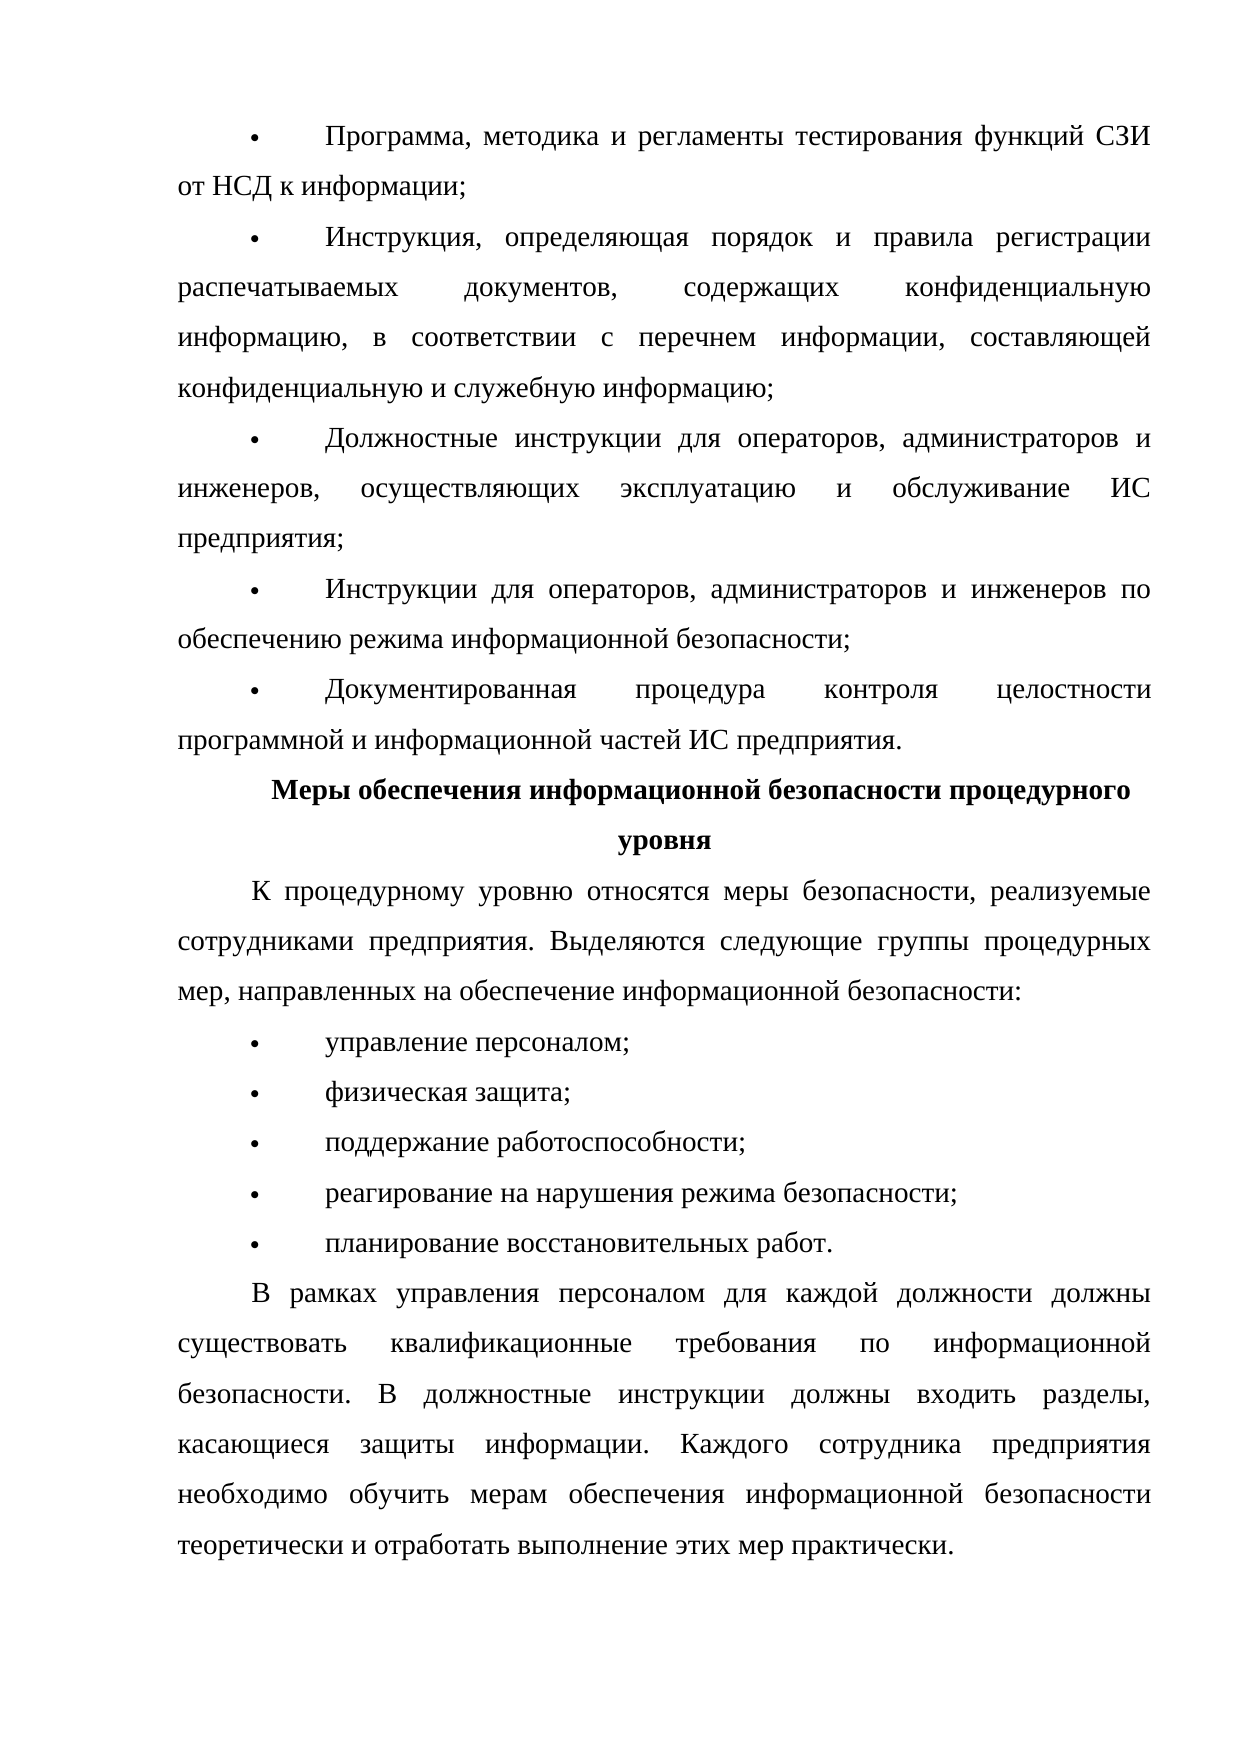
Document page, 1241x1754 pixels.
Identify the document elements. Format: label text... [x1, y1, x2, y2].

list Инструкция, определяющая порядок и правила регистрации распечатываемых документов, содержащих конфиденциальную информацию, в соответствии с перечнем информации, составляющей конфиденциальную и служебную информацию; [177, 219, 1152, 403]
text К процедурному уровню относятся меры безопасности, реализуемые сотрудниками предприятия. Выделяются следующие группы процедурных мер, направленных на обеспечение информационной безопасности: [177, 873, 1152, 1007]
list поддержание работоспособности; [177, 1124, 1152, 1158]
list управление персоналом; [177, 1024, 1152, 1057]
list Должностные инструкции для операторов, администраторов и инженеров, осуществляющих эксплуатацию и обслуживание ИС предприятия; [177, 420, 1152, 554]
list планирование восстановительных работ. [177, 1225, 1152, 1258]
list Программа, методика и регламенты тестирования функций СЗИ от НСД к информации; [177, 118, 1152, 202]
text В рамках управления персоналом для каждой должности должны существовать квалификационные требования по информационной безопасности. В должностные инструкции должны входить разделы, касающиеся защиты информации. Каждого сотрудника предприятия необходимо обучить мерам обеспечения информационной безопасности теоретически и отработать выполнение этих мер практически. [177, 1275, 1152, 1560]
list реагирование на нарушения режима безопасности; [177, 1175, 1152, 1208]
text Меры обеспечения информационной безопасности процедурного уровня [177, 772, 1152, 856]
list Инструкции для операторов, администраторов и инженеров по обеспечению режима информационной безопасности; [177, 571, 1152, 655]
list физическая защита; [177, 1074, 1152, 1108]
list Документированная процедура контроля целостности программной и информационной частей ИС предприятия. [177, 672, 1152, 755]
